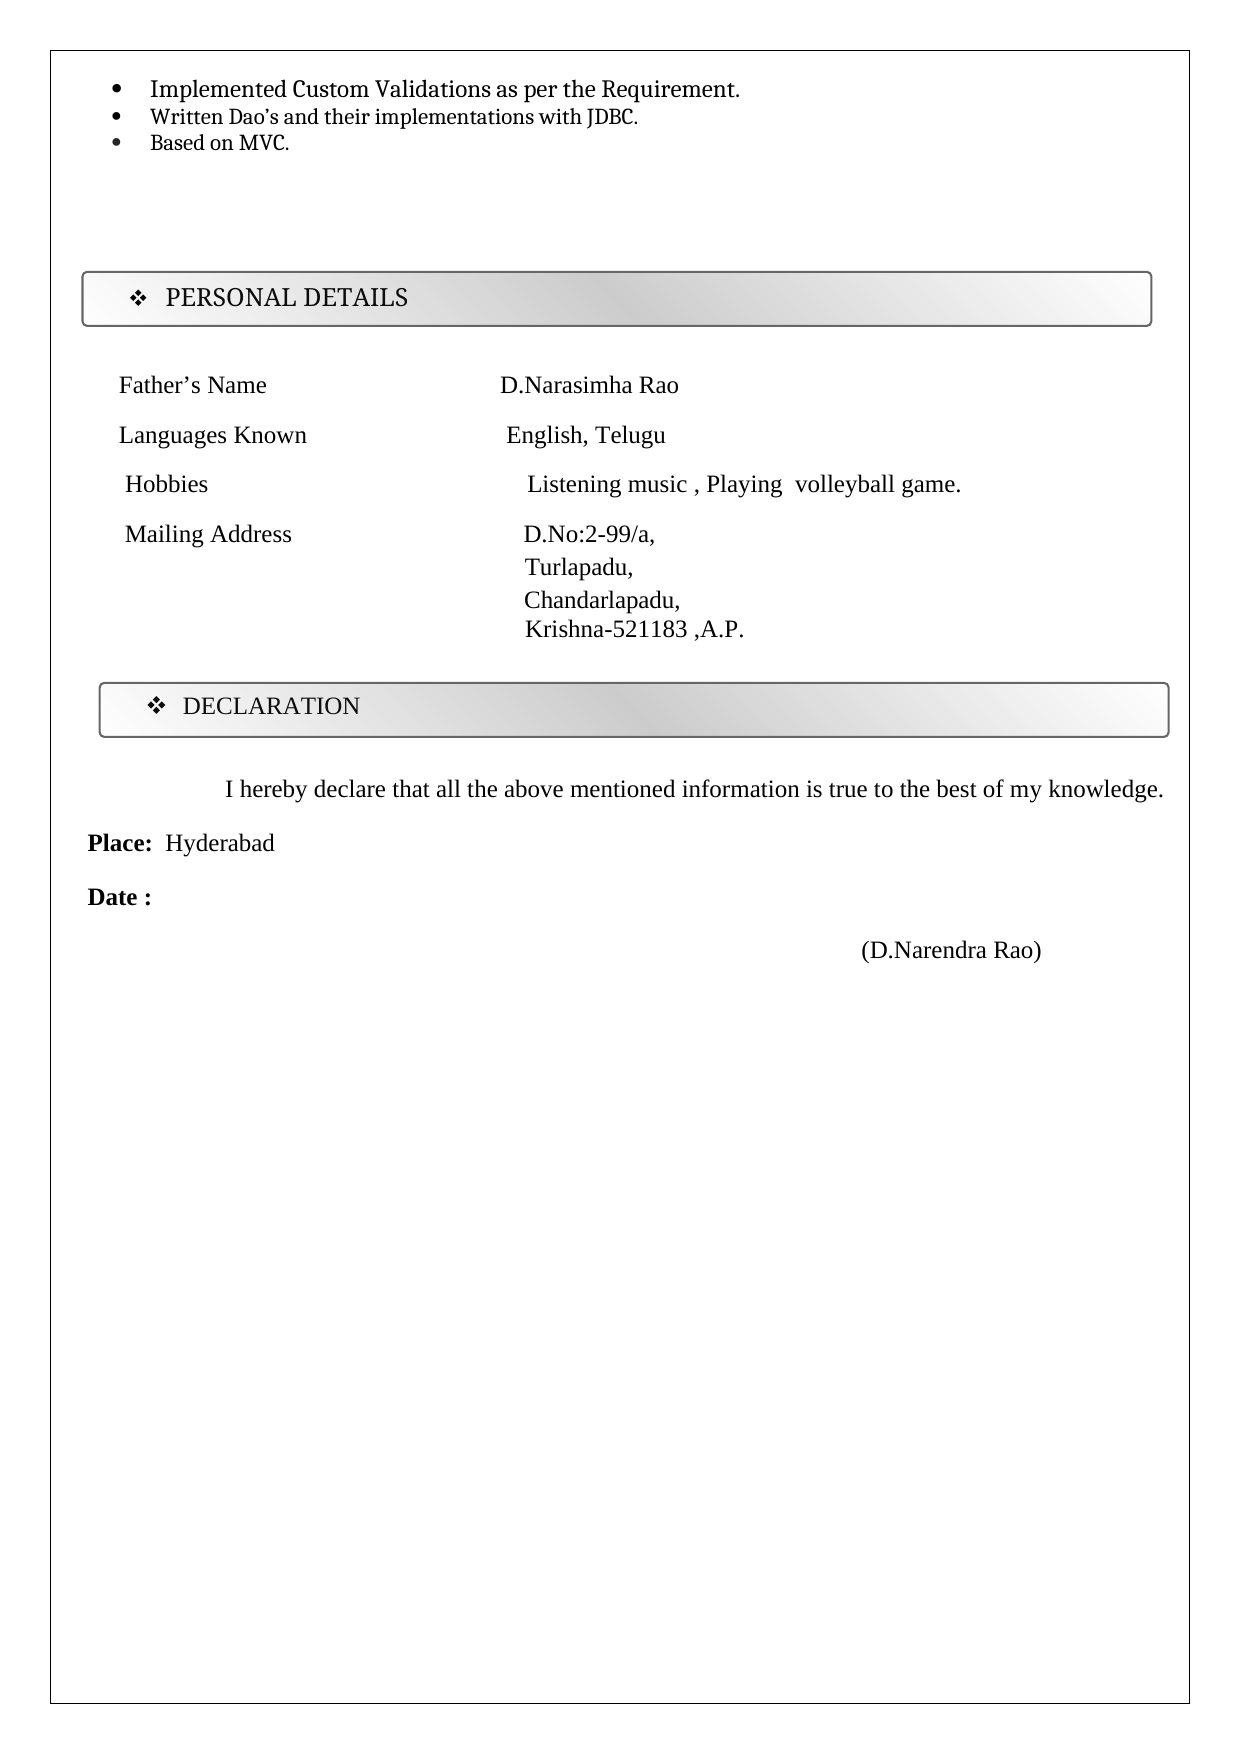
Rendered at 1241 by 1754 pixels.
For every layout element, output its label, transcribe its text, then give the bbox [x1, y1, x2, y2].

text Turlapadu, [112, 552, 1018, 581]
text Krishna-521183 ,A.P. [75, 614, 1165, 643]
text Mailing Address D.No:2-99/a, [112, 519, 1018, 548]
text I hereby declare that all the above mentioned information is true to the best of my knowledge. [75, 774, 1165, 803]
list Based on MVC. [112, 130, 1165, 156]
list Written Dao’s and their implementations with JDBC. [112, 104, 1165, 130]
text Chandarlapadu, [112, 585, 1018, 614]
text Place: Hyderabad [75, 828, 1165, 857]
text Father’s Name D.Narasimha Rao [75, 370, 1165, 399]
list Implemented Custom Validations as per the Requirement. [112, 75, 1165, 104]
text (D.Narendra Rao) [75, 936, 1165, 964]
text Date : [75, 882, 1165, 911]
text Hobbies Listening music , Playing volleyball game. [75, 469, 1165, 498]
text Languages Known English, Telugu [75, 420, 1165, 449]
